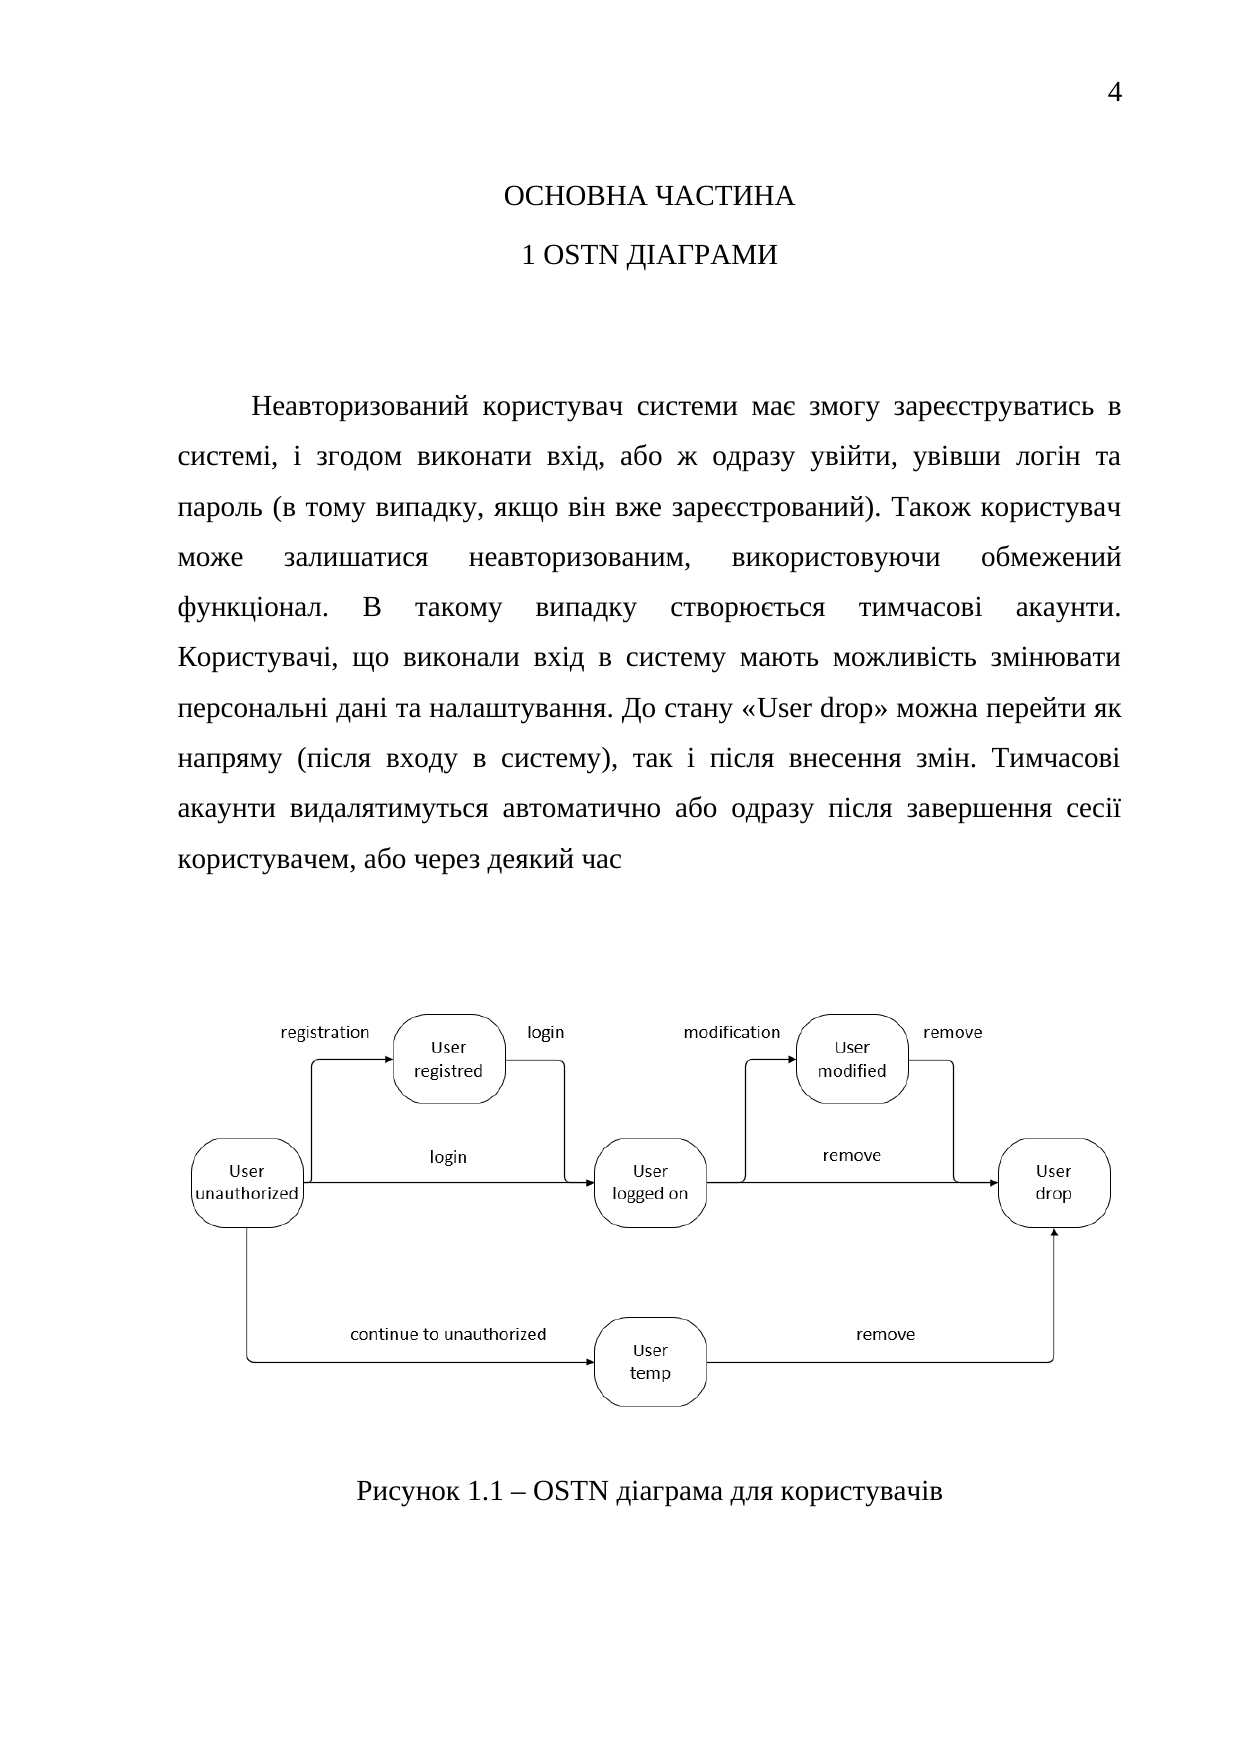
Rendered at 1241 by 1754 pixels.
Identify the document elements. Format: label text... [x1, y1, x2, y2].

text Неавторизований користувач системи має змогу зареєструватись в системі, і згодом виконати вхід, або ж одразу увійти, увівши логін та пароль (в тому випадку, якщо він вже зареєстрований). Також користувач може залишатися неавторизованим, використовуючи обмежений функціонал. В такому випадку створюється тимчасові акаунти. Користувачі, що виконали вхід в систему мають можливість змінювати персональні дані та налаштування. До стану «User drop» можна перейти як напряму (після входу в систему), так і після внесення змін. Тимчасові акаунти видалятимуться автоматично або одразу після завершення сесії користувачем, або через деякий час [177, 388, 1122, 874]
text Рисунок 1.1 – OSTN діаграма для користувачів [177, 1473, 1122, 1506]
picture [177, 983, 1123, 1415]
subtitle ОСНОВНА ЧАСТИНА [177, 178, 1122, 212]
subtitle 1 OSTN ДІАГРАМИ [177, 237, 1122, 271]
